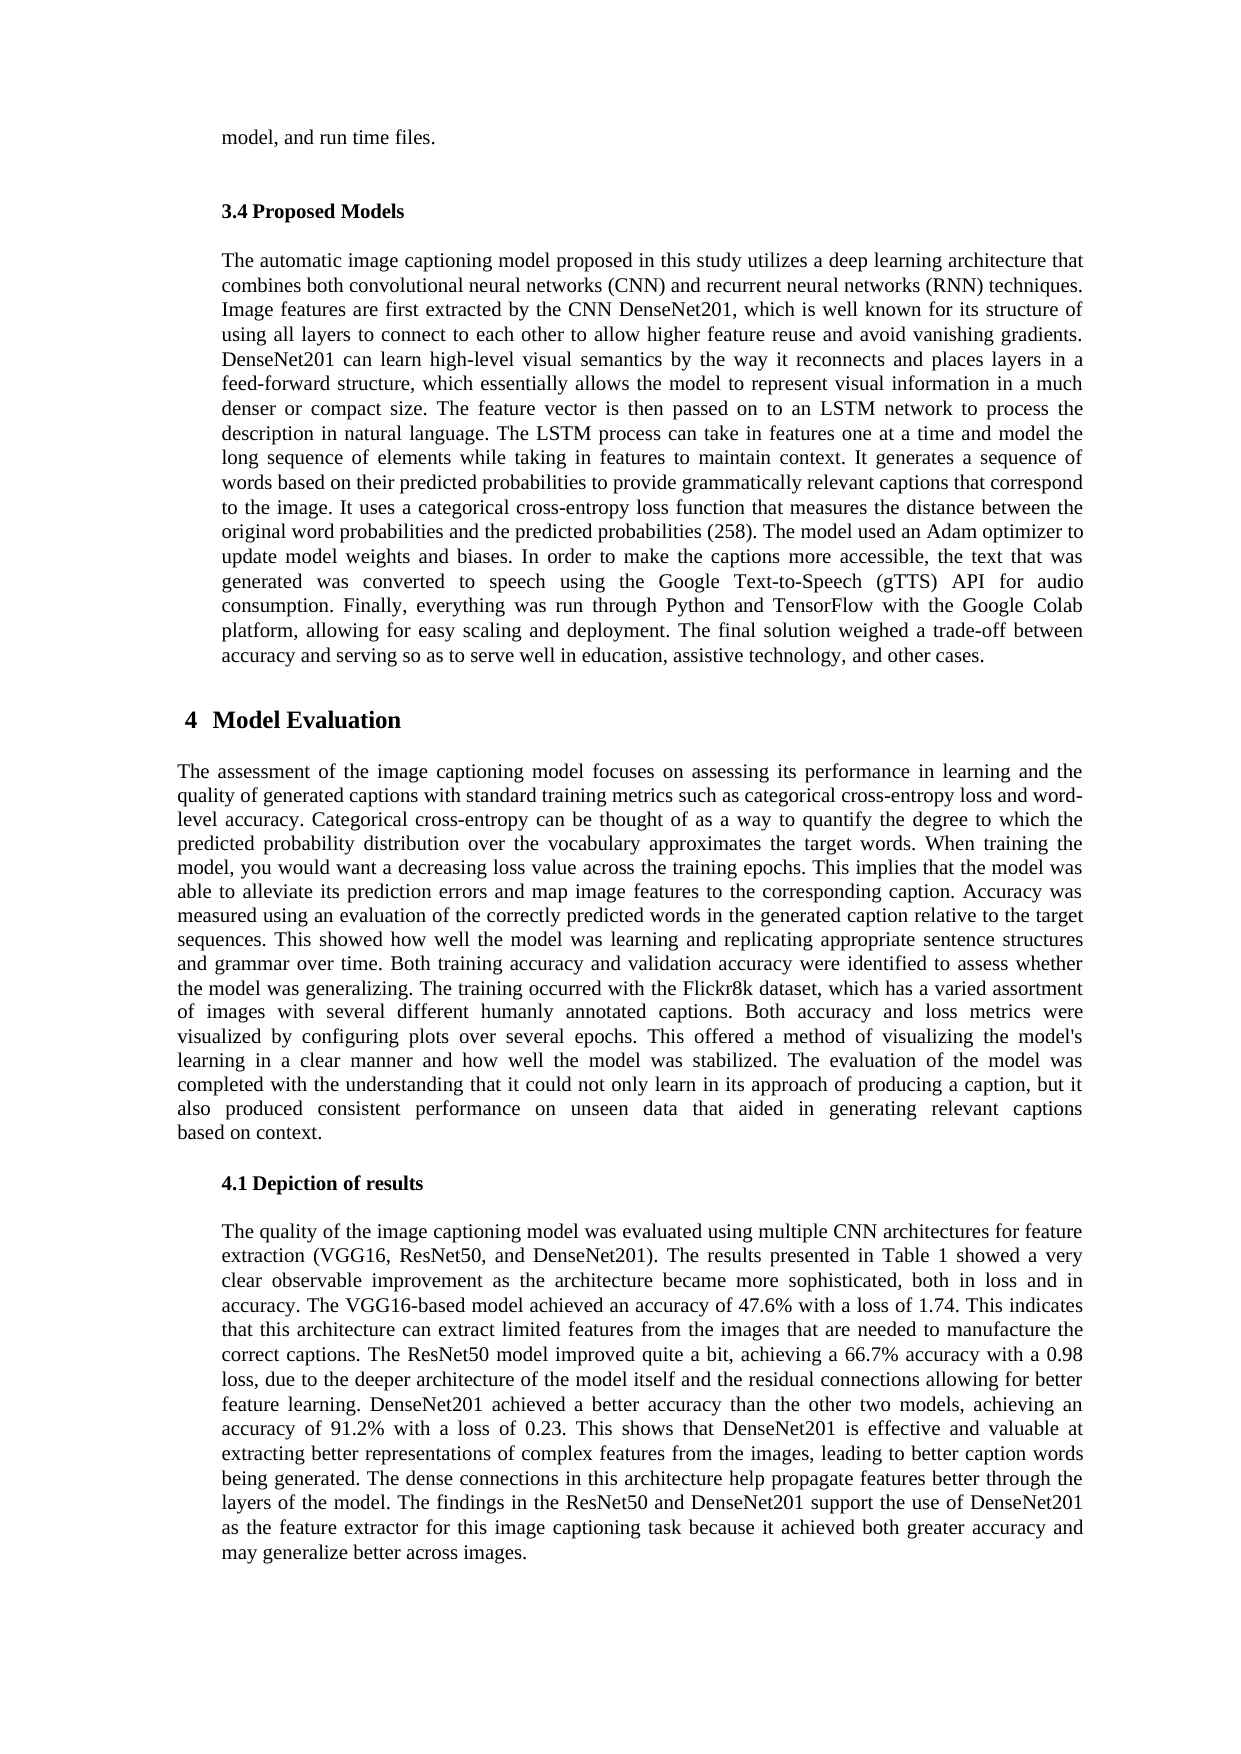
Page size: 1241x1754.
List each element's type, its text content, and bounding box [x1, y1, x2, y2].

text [118, 125, 1107, 149]
text The assessment of the image captioning model focuses on assessing its performance in learning and the quality of generated captions with standard training metrics such as categorical cross-entropy loss and word-level accuracy. Categorical cross-entropy can be thought of as a way to quantify the degree to which the predicted probability distribution over the vocabulary approximates the target words. When training the model, you would want a decreasing loss value across the training epochs. This implies that the model was able to alleviate its prediction errors and map image features to the corresponding caption. Accuracy was measured using an evaluation of the correctly predicted words in the generated caption relative to the target sequences. This showed how well the model was learning and replicating appropriate sentence structures and grammar over time. Both training accuracy and validation accuracy were identified to assess whether the model was generalizing. The training occurred with the Flickr8k dataset, which has a varied assortment of images with several different humanly annotated captions. Both accuracy and loss metrics were visualized by configuring plots over several epochs. This offered a method of visualizing the model's learning in a clear manner and how well the model was stabilized. The evaluation of the model was completed with the understanding that it could not only learn in its approach of producing a caption, but it also produced consistent performance on unseen data that aided in generating relevant captions based on context. [177, 759, 1084, 1144]
text The automatic image captioning model proposed in this study utilizes a deep learning architecture that combines both convolutional neural networks (CNN) and recurrent neural networks (RNN) techniques. Image features are first extracted by the CNN DenseNet201, which is well known for its structure of using all layers to connect to each other to allow higher feature reuse and avoid vanishing gradients. DenseNet201 can learn high-level visual semantics by the way it reconnects and places layers in a feed-forward structure, which essentially allows the model to represent visual information in a much denser or compact size. The feature vector is then passed on to an LSTM network to process the description in natural language. The LSTM process can take in features one at a time and model the long sequence of elements while taking in features to maintain context. It generates a sequence of words based on their predicted probabilities to provide grammatically relevant captions that correspond to the image. It uses a categorical cross-entropy loss function that measures the distance between the original word probabilities and the predicted probabilities (258). The model used an Adam optimizer to update model weights and biases. In order to make the captions more accessible, the text that was generated was converted to speech using the Google Text-to-Speech (gTTS) API for audio consumption. Finally, everything was run through Python and TensorFlow with the Google Colab platform, allowing for easy scaling and deployment. The final solution weighed a trade-off between accuracy and serving so as to serve well in education, assistive technology, and other cases. [221, 248, 1084, 667]
text The quality of the image captioning model was evaluated using multiple CNN architectures for feature extraction (VGG16, ResNet50, and DenseNet201). The results presented in Table 1 showed a very clear observable improvement as the architecture became more sophisticated, both in loss and in accuracy. The VGG16-based model achieved an accuracy of 47.6% with a loss of 1.74. This indicates that this architecture can extract limited features from the images that are needed to manufacture the correct captions. The ResNet50 model improved quite a bit, achieving a 66.7% accuracy with a 0.98 loss, due to the deeper architecture of the model itself and the residual connections allowing for better feature learning. DenseNet201 achieved a better accuracy than the other two models, achieving an accuracy of 91.2% with a loss of 0.23. This shows that DenseNet201 is effective and valuable at extracting better representations of complex features from the images, leading to better caption words being generated. The dense connections in this architecture help propagate features better through the layers of the model. The findings in the ResNet50 and DenseNet201 support the use of DenseNet201 as the feature extractor for this image captioning task because it achieved both greater accuracy and may generalize better across images. [221, 1219, 1084, 1564]
subtitle Depiction of results [217, 1171, 1122, 1194]
subtitle Model Evaluation [184, 705, 1122, 734]
subtitle Proposed Models [221, 199, 1122, 223]
